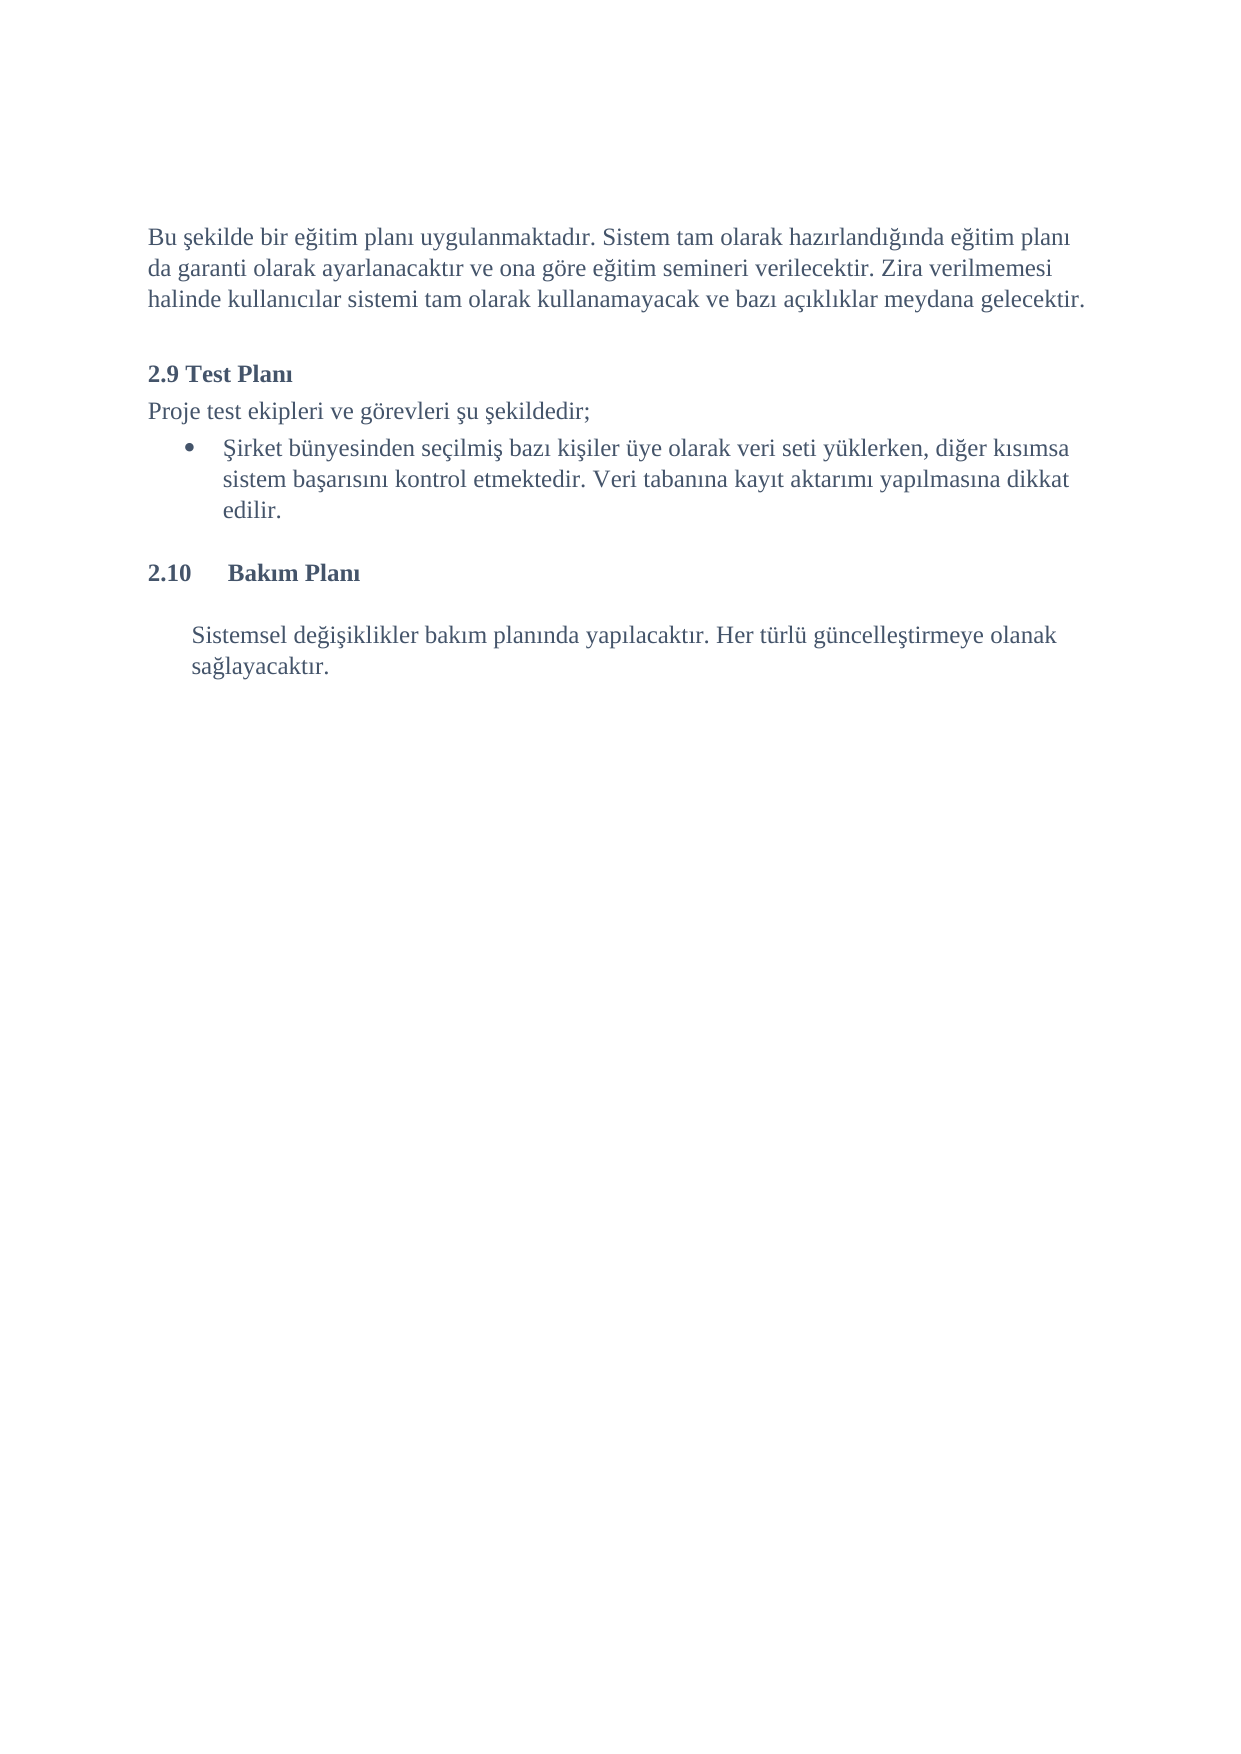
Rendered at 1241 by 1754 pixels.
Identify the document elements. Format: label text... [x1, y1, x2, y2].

text Bu şekilde bir eğitim planı uygulanmaktadır. Sistem tam olarak hazırlandığında eğitim planı da garanti olarak ayarlanacaktır ve ona göre eğitim semineri verilecektir. Zira verilmemesi halinde kullanıcılar sistemi tam olarak kullanamayacak ve bazı açıklıklar meydana gelecektir. [148, 222, 1093, 313]
list Şirket bünyesinden seçilmiş bazı kişiler üye olarak veri seti yüklerken, diğer kısımsa sistem başarısını kontrol etmektedir. Veri tabanına kayıt aktarımı yapılmasına dikkat edilir. [185, 433, 1093, 524]
text 2.9 Test Planı [148, 359, 1093, 388]
text Proje test ekipleri ve görevleri şu şekildedir; [148, 396, 1093, 425]
list Sistemsel değişiklikler bakım planında yapılacaktır. Her türlü güncelleştirmeye olanak sağlayacaktır. [191, 620, 1093, 679]
list Bakım Planı [148, 558, 1093, 586]
